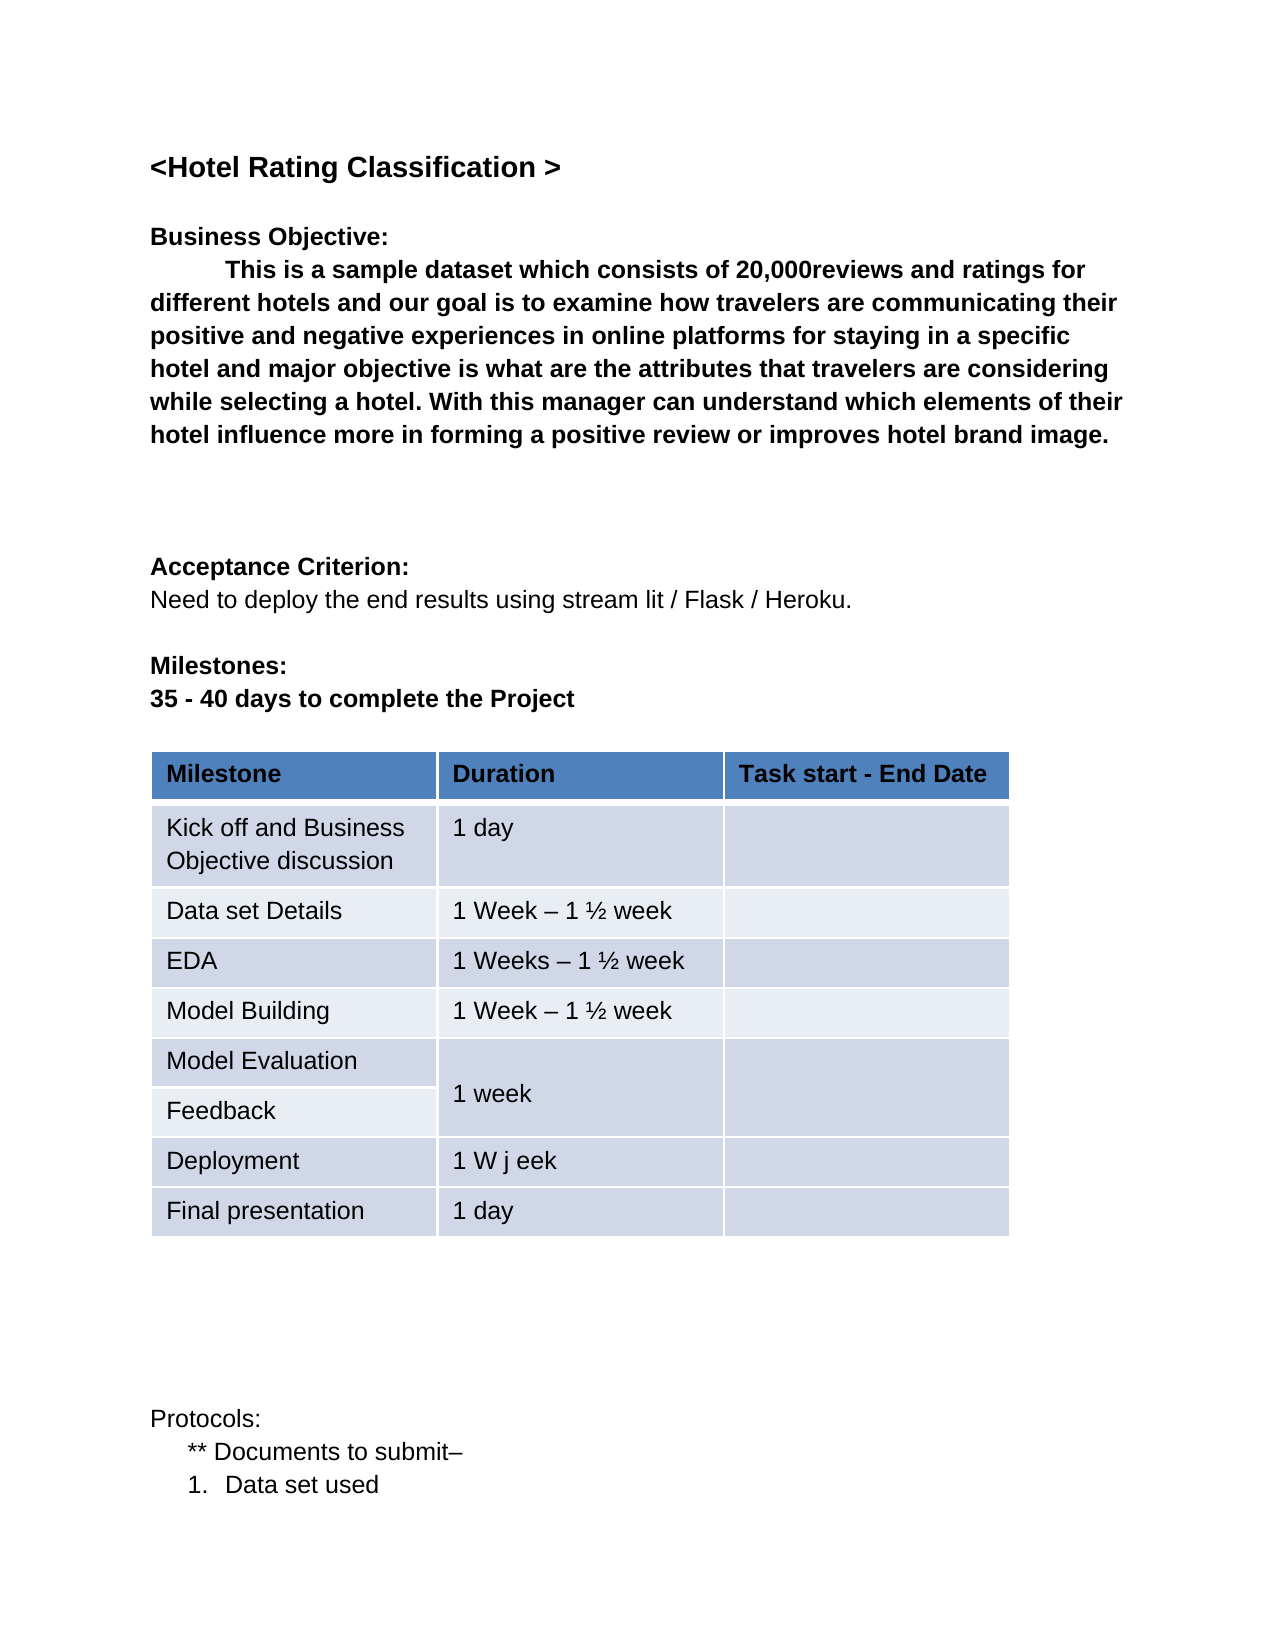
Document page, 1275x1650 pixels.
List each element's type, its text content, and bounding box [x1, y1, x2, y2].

text 35 - 40 days to complete the Project [150, 684, 1125, 713]
table_cell EDA [152, 939, 436, 987]
table_cell 1 week [439, 1039, 723, 1136]
table_cell [725, 1138, 1009, 1186]
table_cell 1 Weeks – 1 ½ week [439, 939, 723, 987]
text This is a sample dataset which consists of 20,000reviews and ratings for different hotels and our goal is to examine how travelers are communicating their positive and negative experiences in online platforms for staying in a specific hotel and major objective is what are the attributes that travelers are considering while selecting a hotel. With this manager can understand which elements of their hotel influence more in forming a positive review or improves hotel brand image. [150, 254, 1125, 448]
table_cell [725, 1039, 1009, 1136]
table_cell Model Building [152, 989, 436, 1037]
table_cell 1 W j eek [439, 1138, 723, 1186]
table_cell 1 day [439, 1188, 723, 1236]
table_cell 1 day [439, 806, 723, 886]
table_header Task start - End Date [725, 752, 1009, 799]
text Need to deploy the end results using stream lit / Flask / Heroku. [150, 585, 1125, 613]
table_cell [725, 989, 1009, 1037]
table_cell Deployment [152, 1138, 436, 1186]
text ** Documents to submit– [187, 1437, 1125, 1465]
table_cell [725, 806, 1009, 886]
text <Hotel Rating Classification > [150, 150, 1125, 183]
text Acceptance Criterion: [150, 552, 1125, 581]
table_cell Model Evaluation [152, 1039, 436, 1086]
table_cell Kick off and Business Objective discussion [152, 806, 436, 886]
table_cell Data set Details [152, 889, 436, 937]
list Data set used [187, 1469, 1125, 1498]
text Business Objective: [150, 188, 1125, 250]
table_cell [725, 939, 1009, 987]
table_header Duration [439, 752, 723, 799]
table_cell [725, 1188, 1009, 1236]
table_cell Final presentation [152, 1188, 436, 1236]
table_cell 1 Week – 1 ½ week [439, 889, 723, 937]
table_cell [725, 889, 1009, 937]
table_header Milestone [152, 752, 436, 799]
table_cell 1 Week – 1 ½ week [439, 989, 723, 1037]
text Milestones: [150, 651, 1125, 679]
table_cell Feedback [152, 1089, 436, 1136]
text Protocols: [150, 1403, 1125, 1432]
